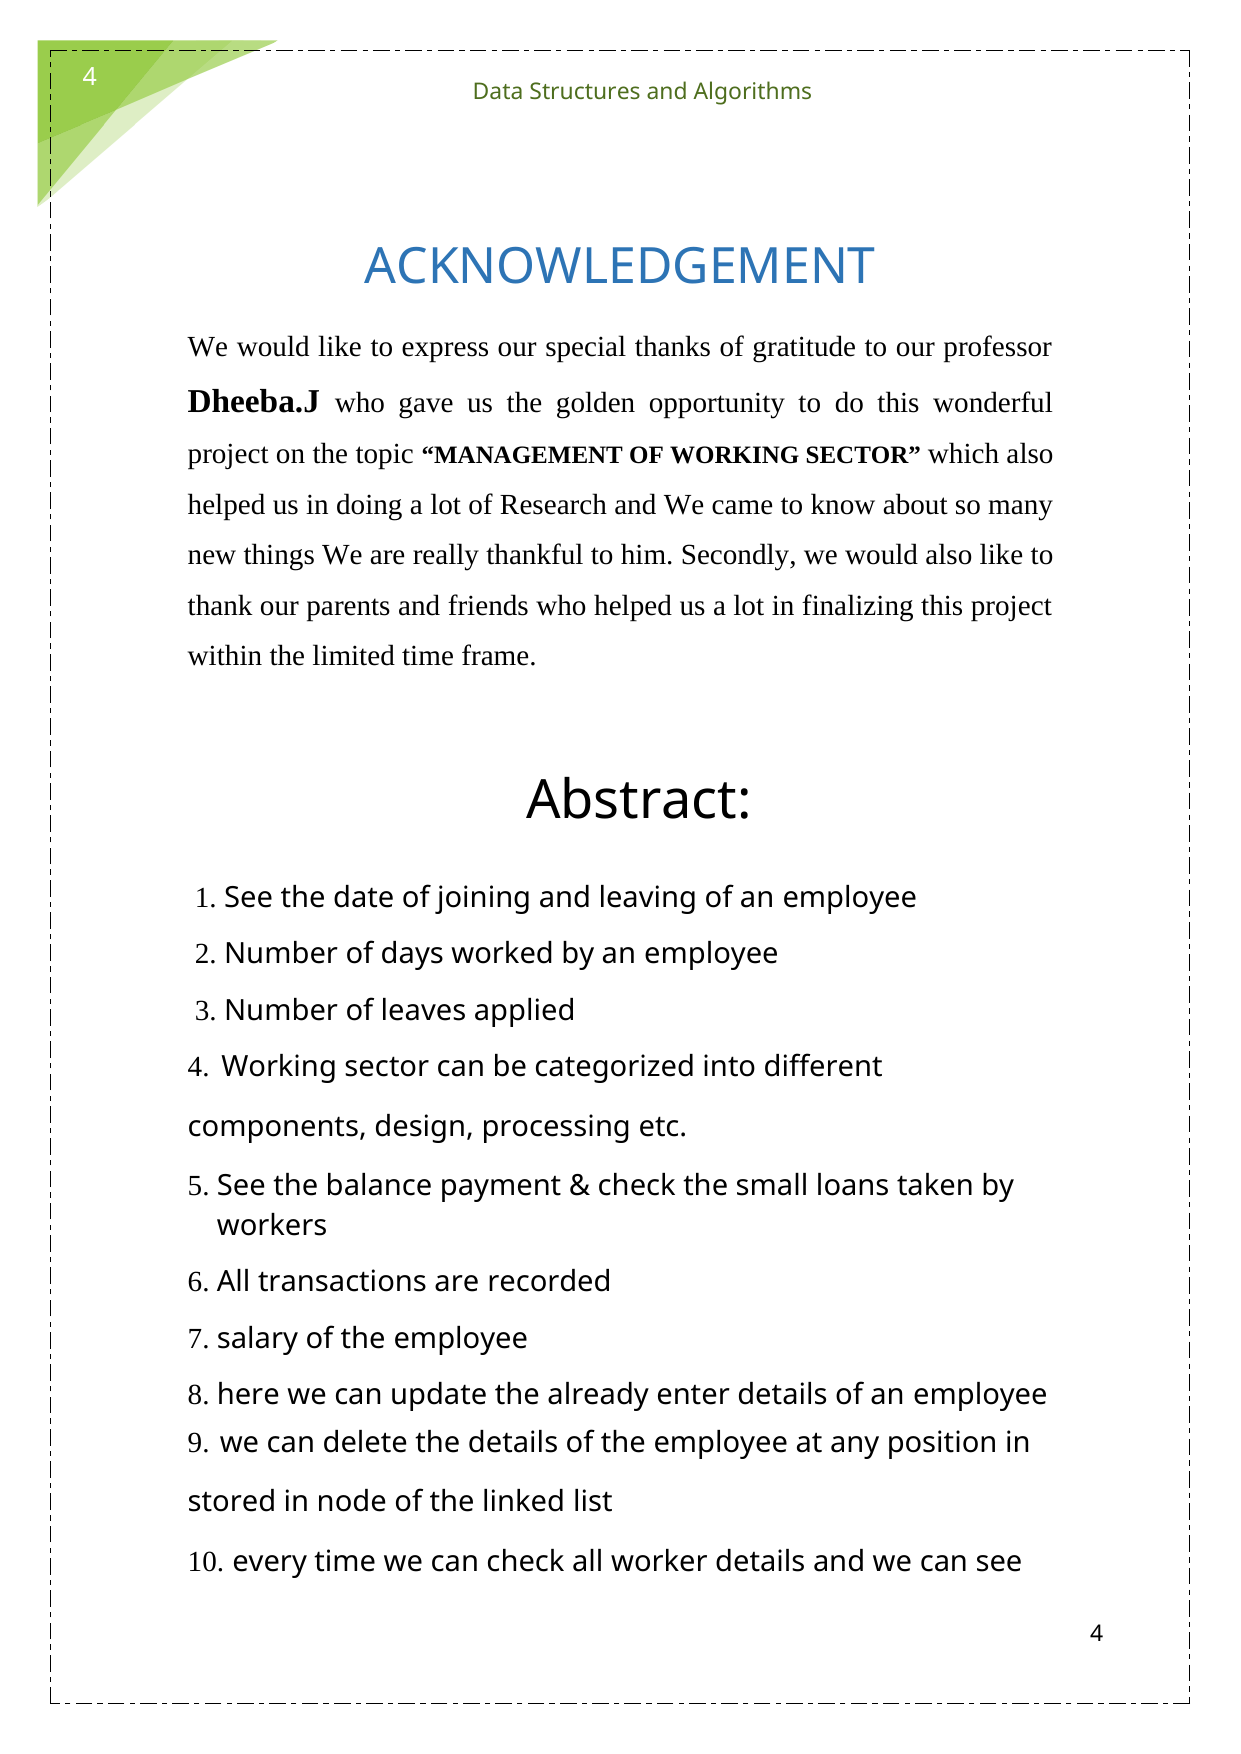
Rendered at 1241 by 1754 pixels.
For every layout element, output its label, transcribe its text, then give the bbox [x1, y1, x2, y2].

list Working sector can be categorized into different components, design, processing etc. [187, 1045, 1053, 1144]
list Number of leaves applied [194, 989, 1103, 1029]
picture [37, 40, 279, 209]
list salary of the employee [187, 1317, 1103, 1357]
list Number of days worked by an employee [194, 933, 1103, 972]
list All transactions are recorded [187, 1261, 1103, 1300]
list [187, 1540, 1052, 1579]
list See the date of joining and leaving of an employee [194, 876, 1103, 916]
text ACKNOWLEDGEMENT [216, 230, 1024, 298]
list See the balance payment & check the small loans taken by workers [187, 1164, 1103, 1244]
text We would like to express our special thanks of gratitude to our professor Dheeba.J who gave us the golden opportunity to do this wonderful project on the topic “MANAGEMENT OF WORKING SECTOR” which also helped us in doing a lot of Research and We came to know about so many new things We are really thankful to him. Secondly, we would also like to thank our parents and friends who helped us a lot in finalizing this project within the limited time frame. [187, 329, 1053, 671]
list we can delete the details of the employee at any position in stored in node of the linked list [187, 1421, 1053, 1520]
text Abstract: [253, 760, 1024, 834]
list here we can update the already enter details of an employee [187, 1373, 1103, 1413]
